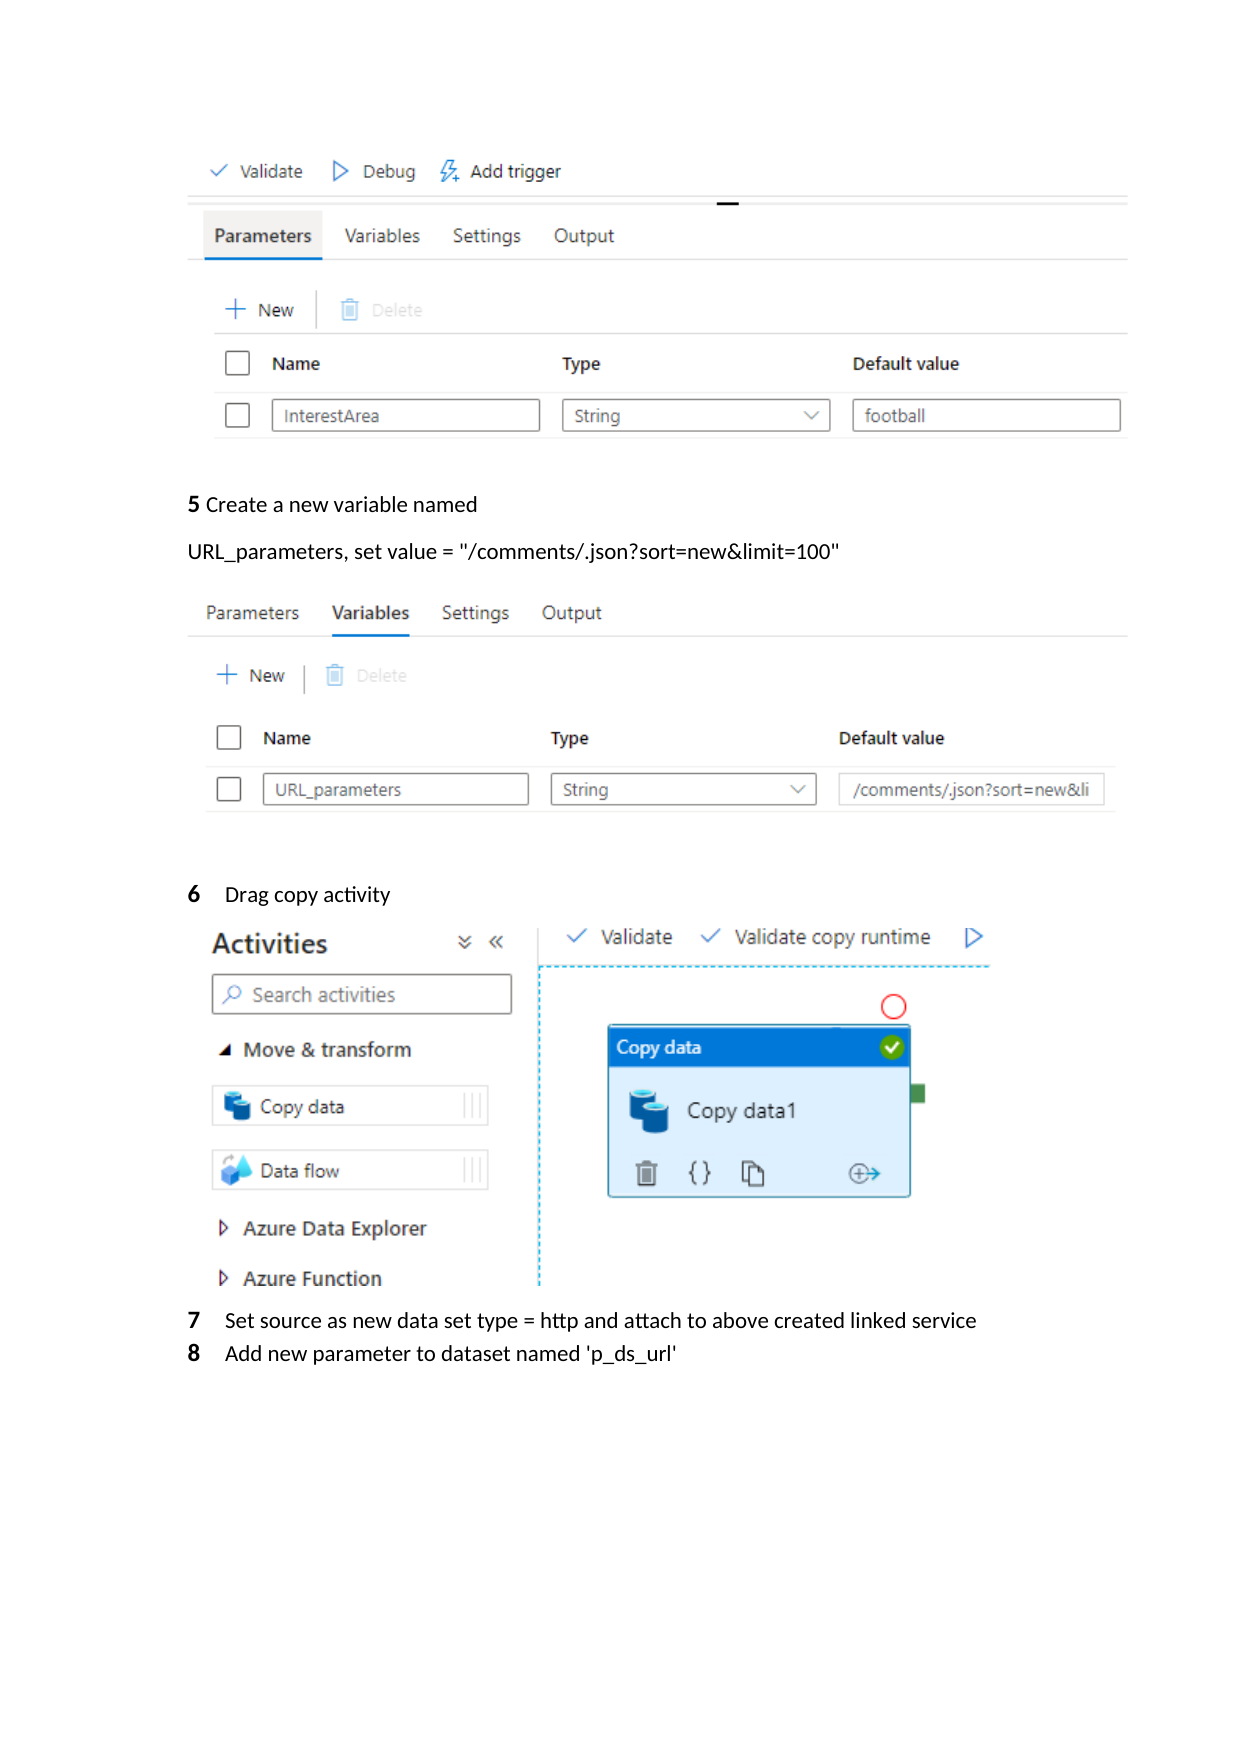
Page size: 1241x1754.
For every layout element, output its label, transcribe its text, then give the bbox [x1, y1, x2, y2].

picture [187, 928, 991, 1286]
picture [187, 150, 1128, 469]
text 5 Create a new variable named [187, 488, 1090, 518]
list Set source as new data set type = http and attach to above created linked service [187, 1305, 1090, 1335]
text URL_parameters, set value = "/comments/.json?sort=new&limit=100" [187, 537, 1090, 565]
list Drag copy activity [187, 878, 1090, 909]
picture [187, 584, 1128, 860]
list Add new parameter to dataset named 'p_ds_url' [187, 1338, 1090, 1368]
